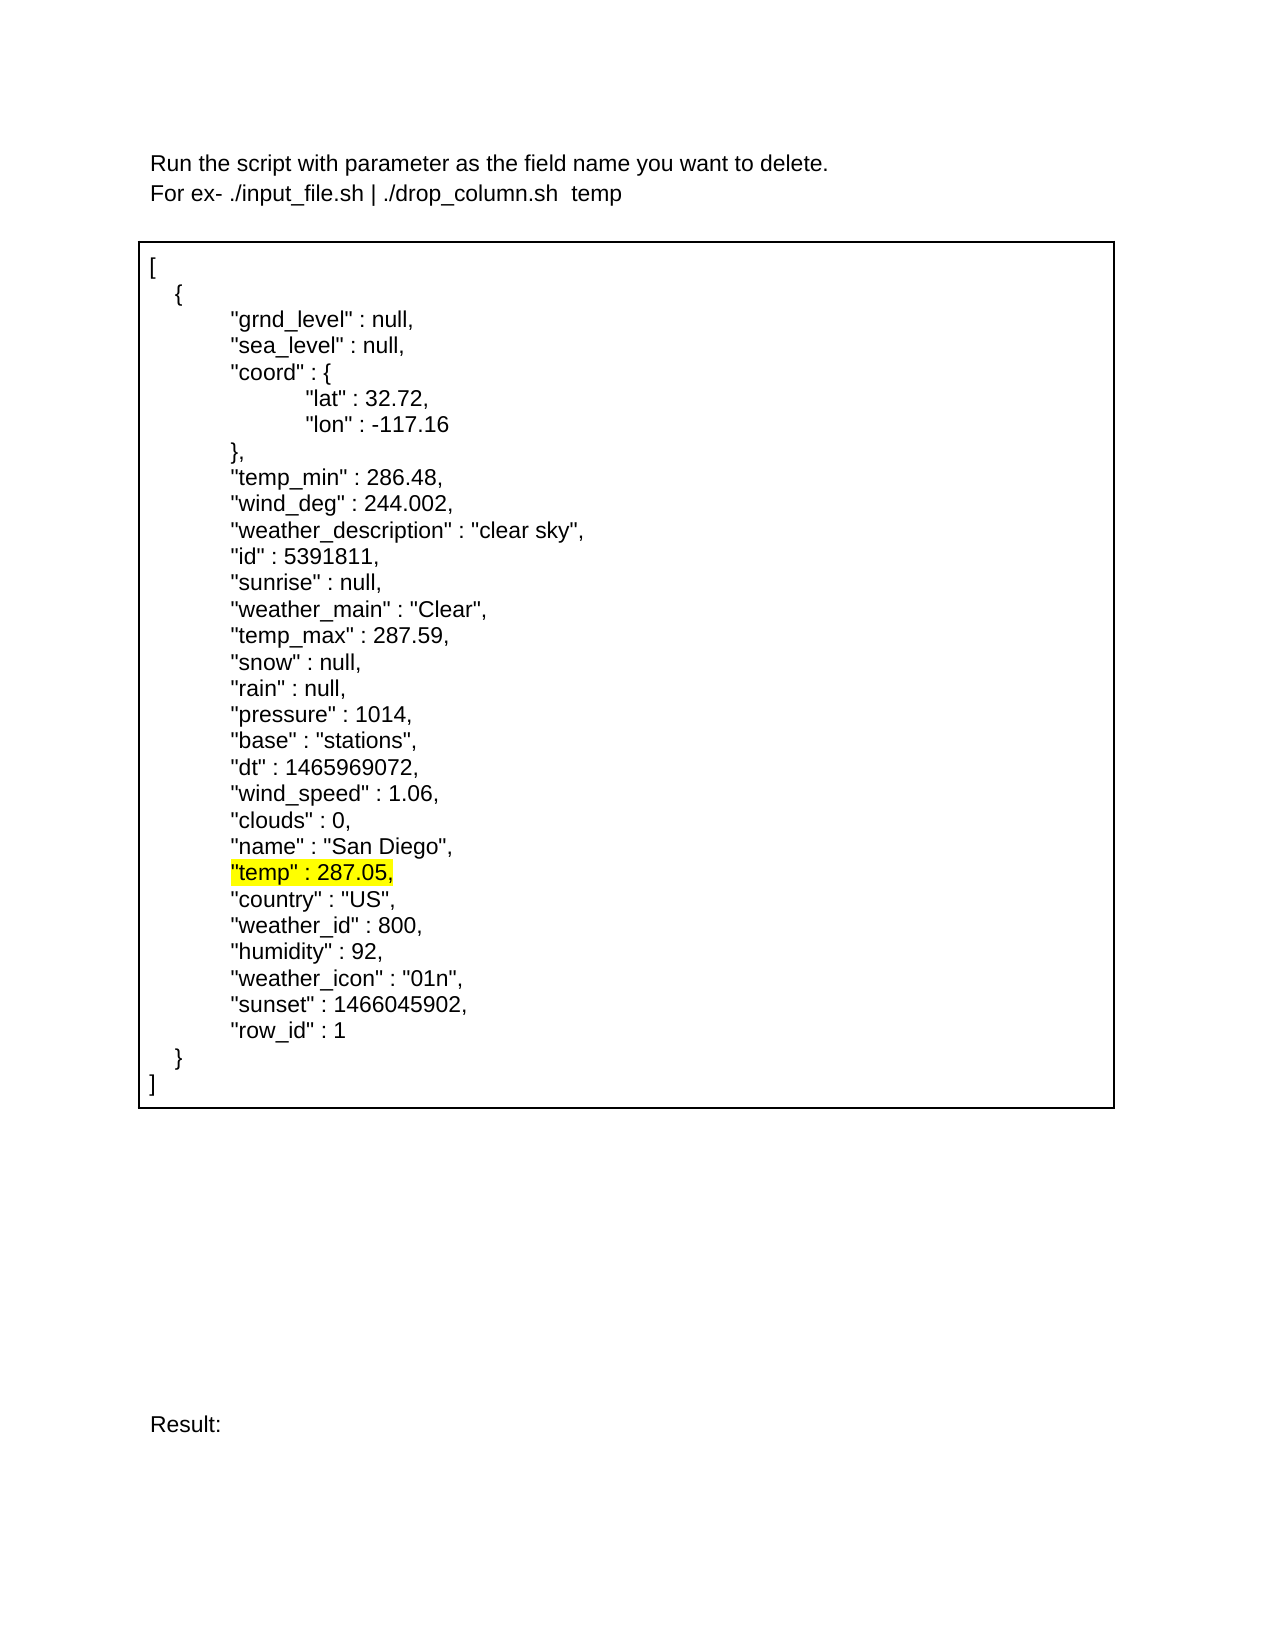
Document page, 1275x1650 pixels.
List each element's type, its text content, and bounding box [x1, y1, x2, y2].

text For ex- ./input_file.sh | ./drop_column.sh temp [150, 180, 1125, 207]
text Run the script with parameter as the field name you want to delete. [150, 150, 1125, 176]
text Result: [150, 1411, 1125, 1437]
table_header [ { "grnd_level" : null, "sea_level" : null, "coord" : { "lat" : 32.72, "lon" : -117.16 }, "temp_min" : 286.48, "wind_deg" : 244.002, "weather_description" : "clear sky", "id" : 5391811, "sunrise" : null, "weather_main" : "Clear", "temp_max" : 287.59, "snow" : null, "rain" : null, "pressure" : 1014, "base" : "stations", "dt" : 1465969072, "wind_speed" : 1.06, "clouds" : 0, "name" : "San Diego", "temp" : 287.05, "country" : "US", "weather_id" : 800, "humidity" : 92, "weather_icon" : "01n", "sunset" : 1466045902, "row_id" : 1 } ] [140, 243, 1113, 1107]
